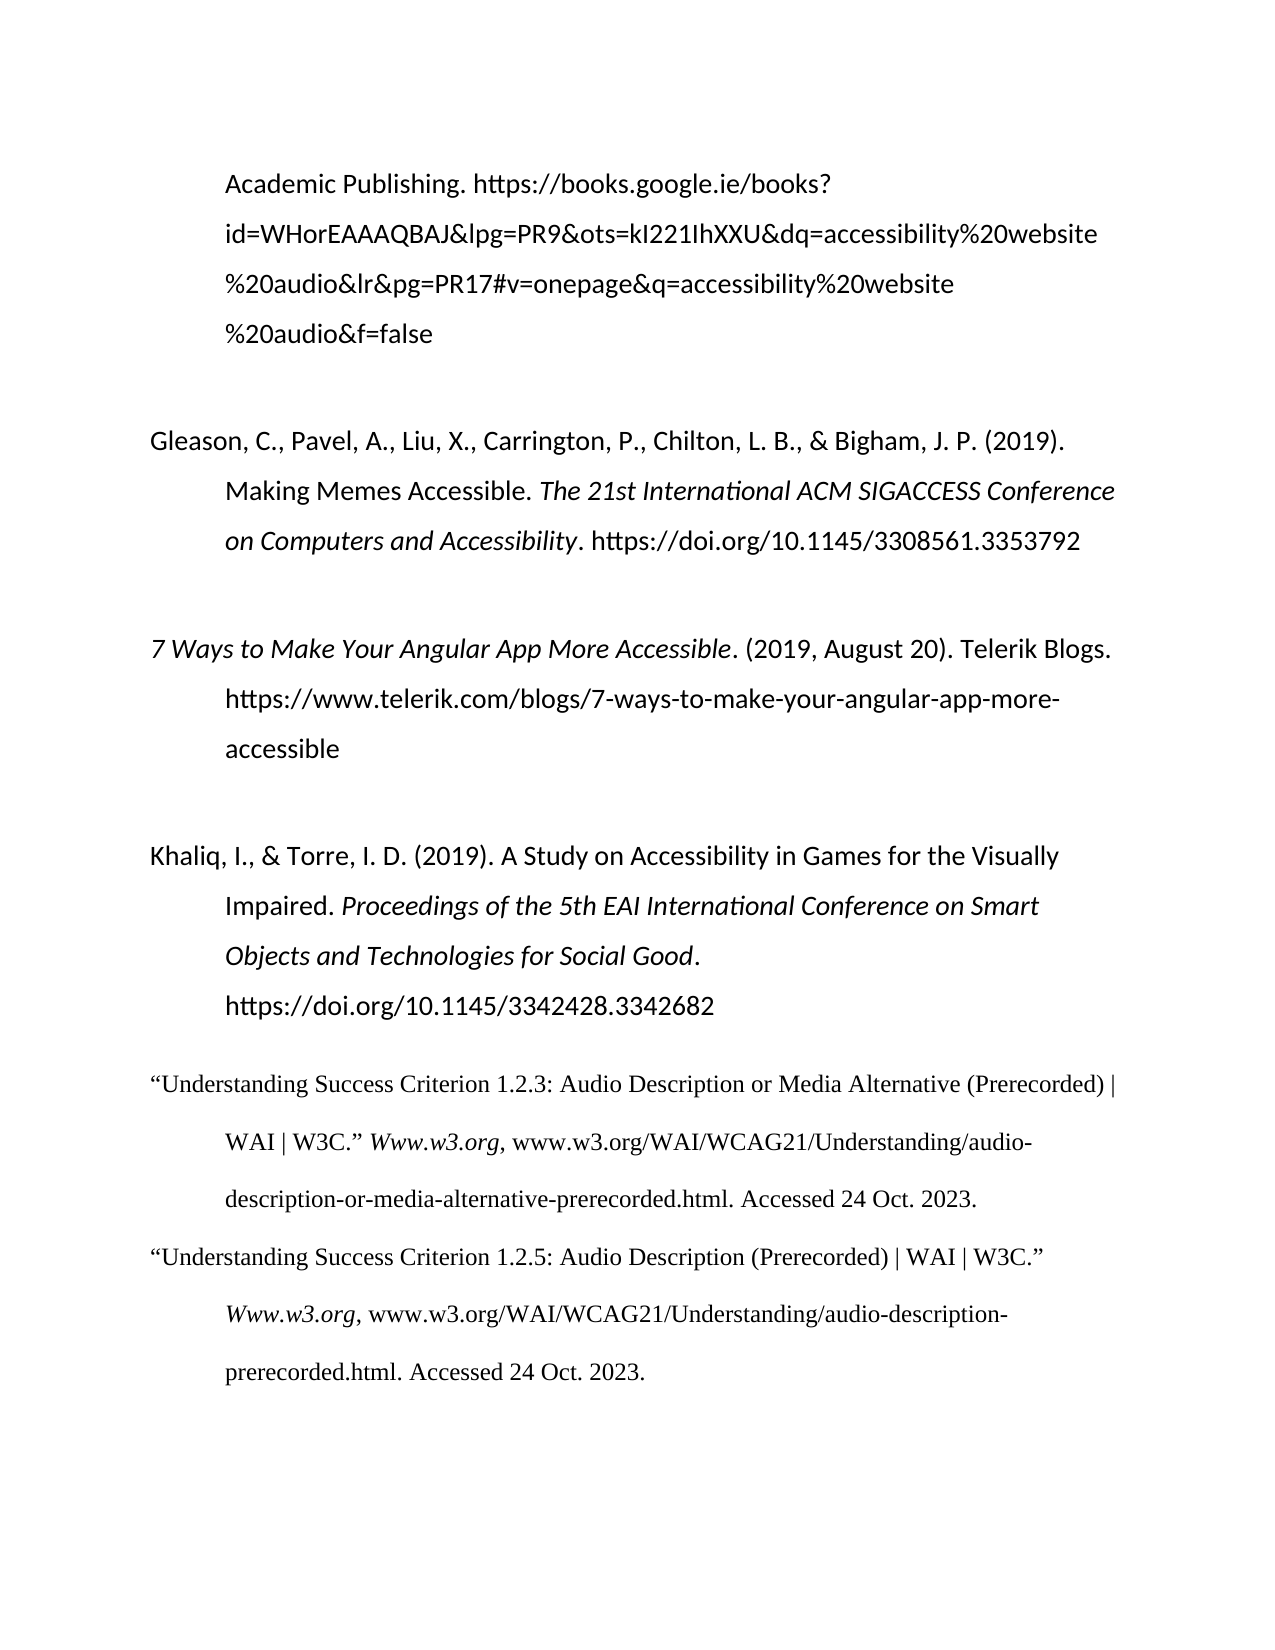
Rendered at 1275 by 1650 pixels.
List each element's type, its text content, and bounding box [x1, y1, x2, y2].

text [150, 150, 1125, 350]
text “Understanding Success Criterion 1.2.5: Audio Description (Prerecorded) | WAI | W3C.” Www.w3.org, www.w3.org/WAI/WCAG21/Understanding/audio-description-prerecorded.html. Accessed 24 Oct. 2023. [150, 1242, 1125, 1386]
text Gleason, C., Pavel, A., Liu, X., Carrington, P., Chilton, L. B., & Bigham, J. P. (2019). Making Memes Accessible. The 21st International ACM SIGACCESS Conference on Computers and Accessibility. https://doi.org/10.1145/3308561.3353792 [150, 407, 1125, 557]
text Khaliq, I., & Torre, I. D. (2019). A Study on Accessibility in Games for the Visually Impaired. Proceedings of the 5th EAI International Conference on Smart Objects and Technologies for Social Good. https://doi.org/10.1145/3342428.3342682 [150, 822, 1125, 1022]
text “Understanding Success Criterion 1.2.3: Audio Description or Media Alternative (Prerecorded) | WAI | W3C.” Www.w3.org, www.w3.org/WAI/WCAG21/Understanding/audio-description-or-media-alternative-prerecorded.html. Accessed 24 Oct. 2023. [150, 1069, 1125, 1213]
text 7 Ways to Make Your Angular App More Accessible. (2019, August 20). Telerik Blogs. https://www.telerik.com/blogs/7-ways-to-make-your-angular-app-more-accessible [150, 615, 1125, 765]
